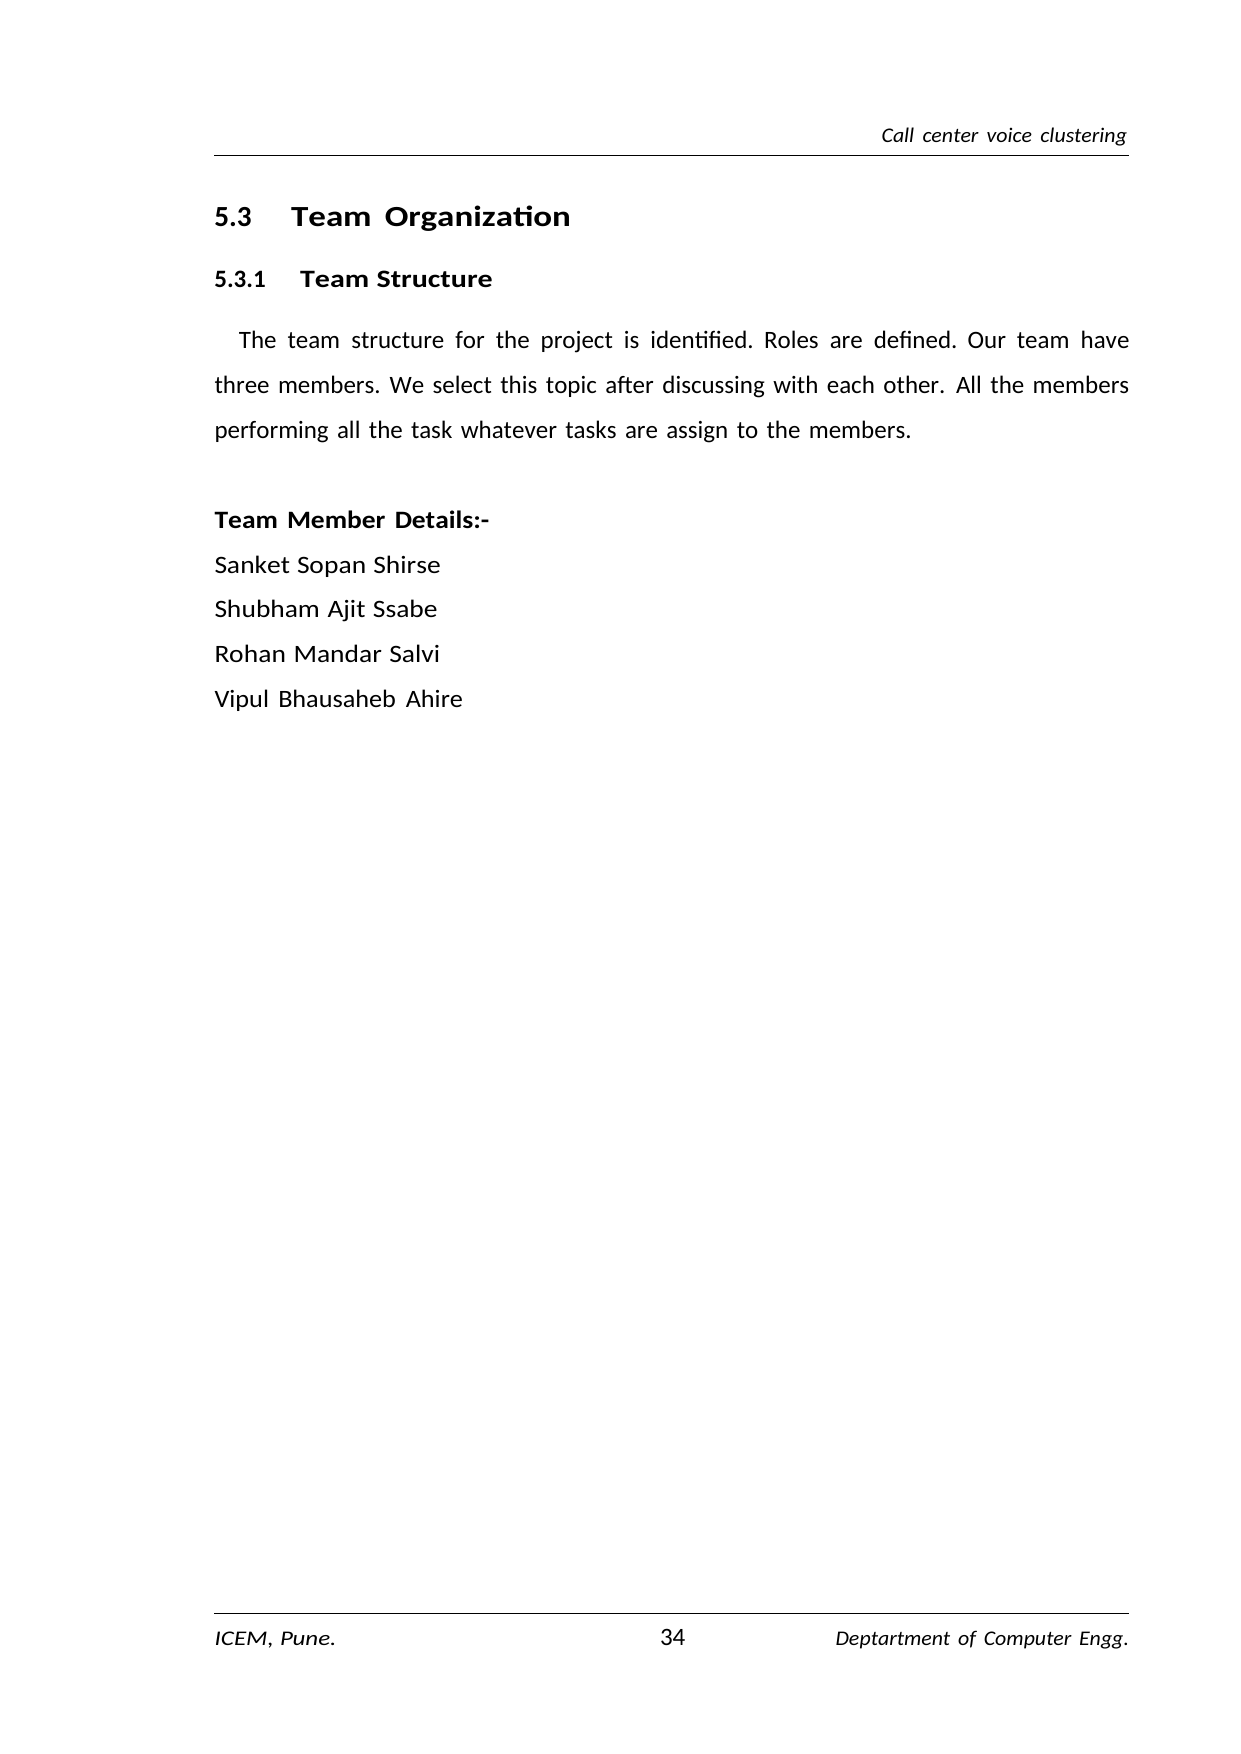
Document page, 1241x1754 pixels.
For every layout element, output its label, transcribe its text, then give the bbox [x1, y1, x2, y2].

text The team structure for the project is identified. Roles are defined. Our team have three members. We select this topic after discussing with each other. All the members performing all the task whatever tasks are assign to the members. [214, 324, 1129, 445]
text Vipul Bhausaheb Ahire [214, 683, 1194, 714]
text Team Member Details:- Sanket Sopan Shirse Shubham Ajit Ssabe Rohan Mandar Salvi [214, 504, 506, 669]
list Team Organization [214, 198, 1194, 234]
list Team Structure [214, 263, 1194, 294]
